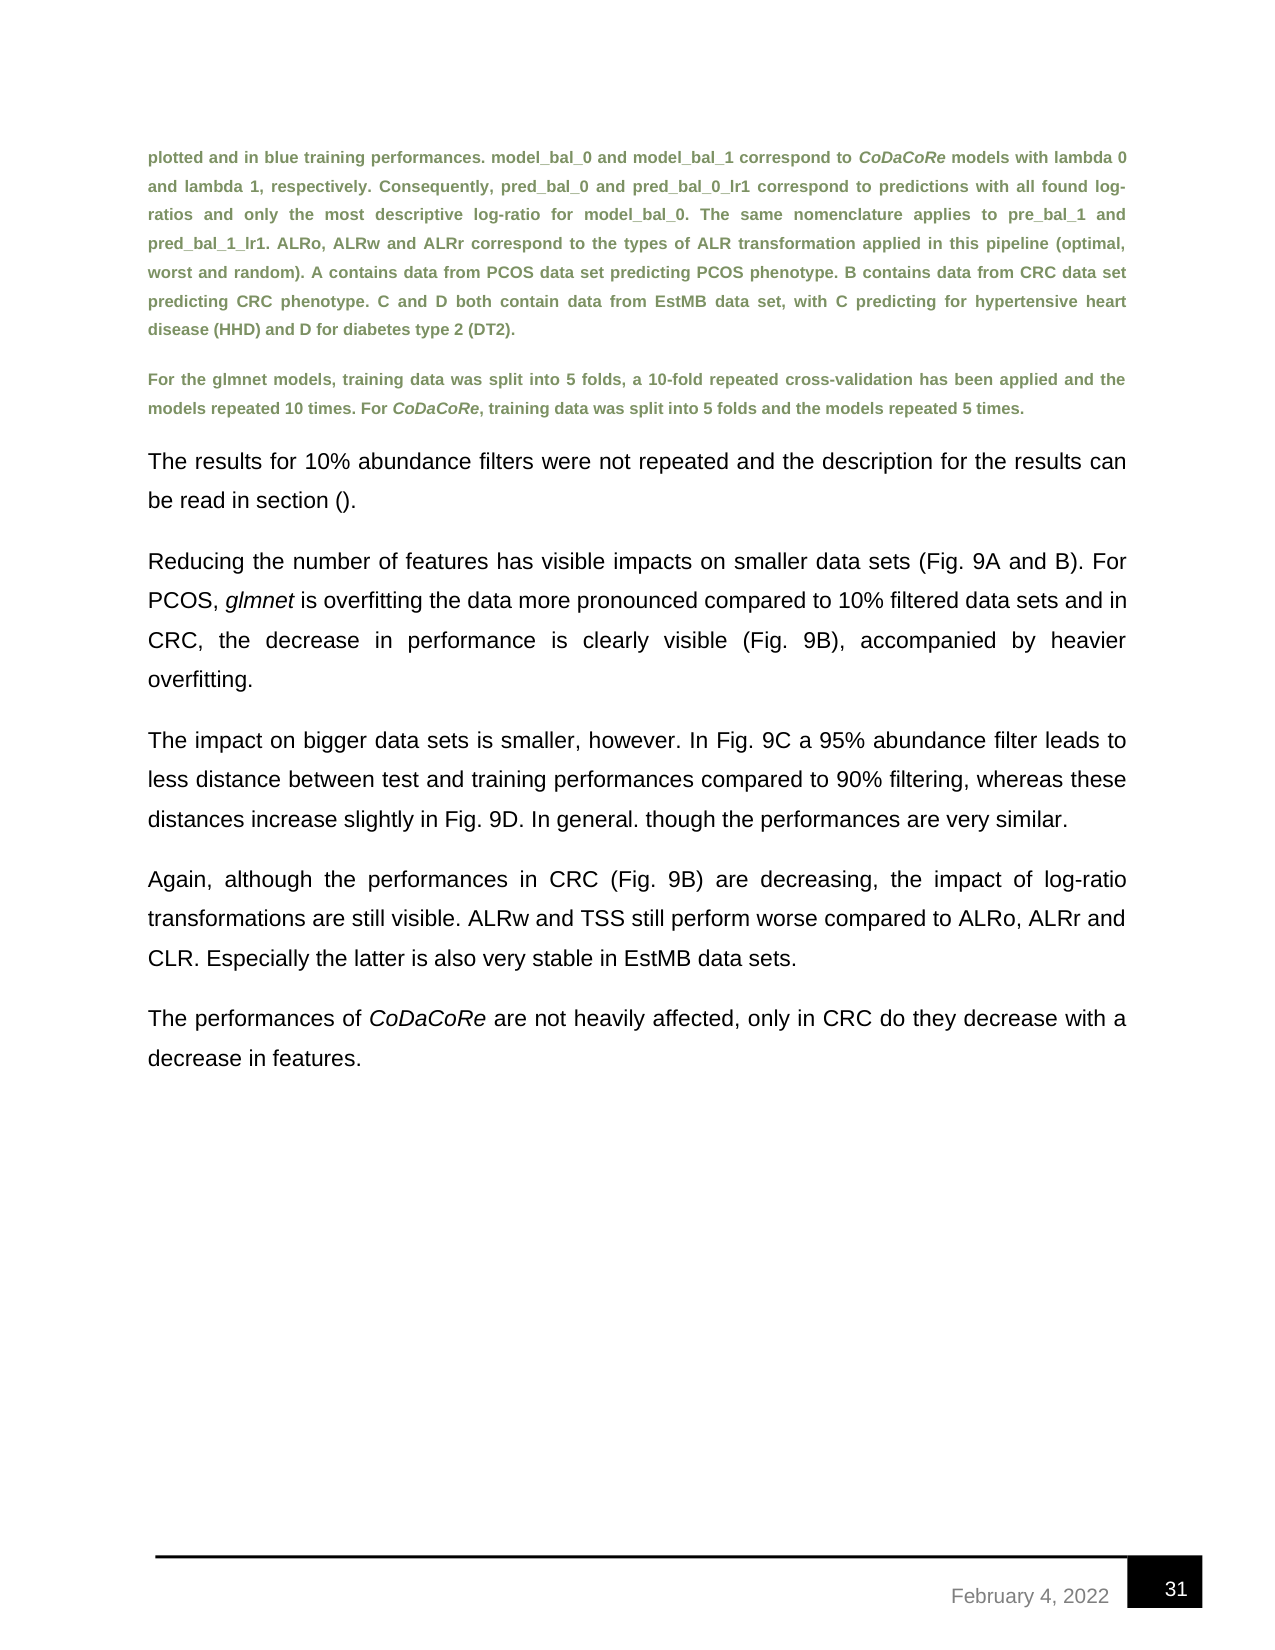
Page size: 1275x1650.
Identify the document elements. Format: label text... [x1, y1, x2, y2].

text Again, although the performances in CRC (Fig. 9B) are decreasing, the impact of log-ratio transformations are still visible. ALRw and TSS still perform worse compared to ALRo, ALRr and CLR. Especially the latter is also very stable in EstMB data sets. [148, 866, 1127, 971]
text For the glmnet models, training data was split into 5 folds, a 10-fold repeated cross-validation has been applied and the models repeated 10 times. For CoDaCoRe, training data was split into 5 folds and the models repeated 5 times. [148, 370, 1127, 418]
text The impact on bigger data sets is smaller, however. In Fig. 9C a 95% abundance filter leads to less distance between test and training performances compared to 90% filtering, whereas these distances increase slightly in Fig. 9D. In general. though the performances are very similar. [148, 727, 1127, 832]
text The results for 10% abundance filters were not repeated and the description for the results can be read in section (). [148, 448, 1127, 514]
text The performances of CoDaCoRe are not heavily affected, only in CRC do they decrease with a decrease in features. [148, 1005, 1127, 1071]
text Reducing the number of features has visible impacts on smaller data sets (Fig. 9A and B). For PCOS, glmnet is overfitting the data more pronounced compared to 10% filtered data sets and in CRC, the decrease in performance is clearly visible (Fig. 9B), accompanied by heavier overfitting. [148, 548, 1127, 693]
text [148, 148, 1127, 339]
